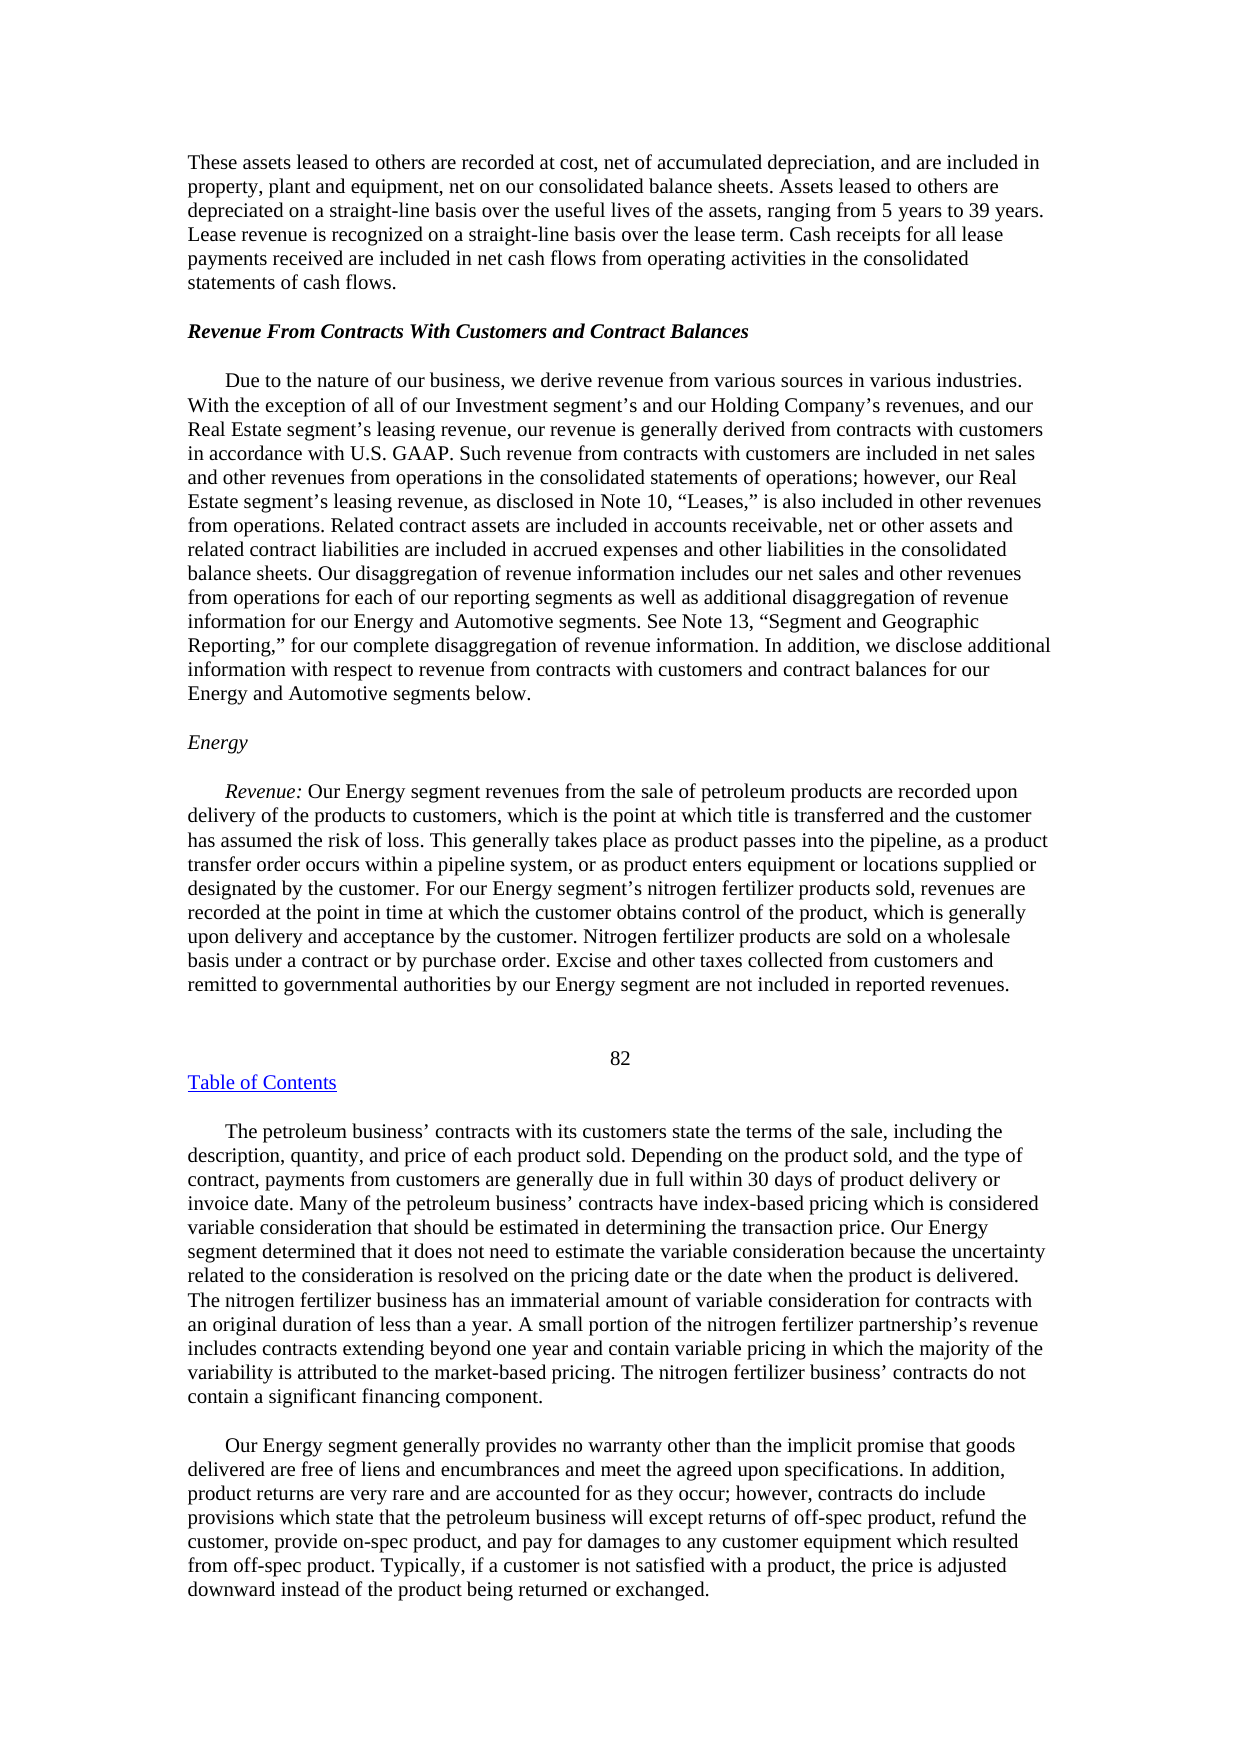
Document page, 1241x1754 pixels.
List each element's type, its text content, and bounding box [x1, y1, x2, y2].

text 82 [187, 1046, 1053, 1070]
text Energy [187, 730, 1053, 754]
text The petroleum business’ contracts with its customers state the terms of the sale, including the description, quantity, and price of each product sold. Depending on the product sold, and the type of contract, payments from customers are generally due in full within 30 days of product delivery or invoice date. Many of the petroleum business’ contracts have index-based pricing which is considered variable consideration that should be estimated in determining the transaction price. Our Energy segment determined that it does not need to estimate the variable consideration because the uncertainty related to the consideration is resolved on the pricing date or the date when the product is delivered. The nitrogen fertilizer business has an immaterial amount of variable consideration for contracts with an original duration of less than a year. A small portion of the nitrogen fertilizer partnership’s revenue includes contracts extending beyond one year and contain variable pricing in which the majority of the variability is attributed to the market-based pricing. The nitrogen fertilizer business’ contracts do not contain a significant financing component. [187, 1119, 1053, 1408]
text Our Energy segment generally provides no warranty other than the implicit promise that goods delivered are free of liens and encumbrances and meet the agreed upon specifications. In addition, product returns are very rare and are accounted for as they occur; however, contracts do include provisions which state that the petroleum business will except returns of off-spec product, refund the customer, provide on-spec product, and pay for damages to any customer equipment which resulted from off-spec product. Typically, if a customer is not satisfied with a product, the price is adjusted downward instead of the product being returned or exchanged. [187, 1433, 1053, 1601]
text Table of Contents [187, 1070, 1053, 1094]
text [187, 150, 1053, 294]
text Due to the nature of our business, we derive revenue from various sources in various industries. With the exception of all of our Investment segment’s and our Holding Company’s revenues, and our Real Estate segment’s leasing revenue, our revenue is generally derived from contracts with customers in accordance with U.S. GAAP. Such revenue from contracts with customers are included in net sales and other revenues from operations in the consolidated statements of operations; however, our Real Estate segment’s leasing revenue, as disclosed in Note 10, “Leases,” is also included in other revenues from operations. Related contract assets are included in accounts receivable, net or other assets and related contract liabilities are included in accrued expenses and other liabilities in the consolidated balance sheets. Our disaggregation of revenue information includes our net sales and other revenues from operations for each of our reporting segments as well as additional disaggregation of revenue information for our Energy and Automotive segments. See Note 13, “Segment and Geographic Reporting,” for our complete disaggregation of revenue information. In addition, we disclose additional information with respect to revenue from contracts with customers and contract balances for our Energy and Automotive segments below. [187, 368, 1053, 705]
text Revenue From Contracts With Customers and Contract Balances [187, 319, 1053, 343]
text Revenue: Our Energy segment revenues from the sale of petroleum products are recorded upon delivery of the products to customers, which is the point at which title is transferred and the customer has assumed the risk of loss. This generally takes place as product passes into the pipeline, as a product transfer order occurs within a pipeline system, or as product enters equipment or locations supplied or designated by the customer. For our Energy segment’s nitrogen fertilizer products sold, revenues are recorded at the point in time at which the customer obtains control of the product, which is generally upon delivery and acceptance by the customer. Nitrogen fertilizer products are sold on a wholesale basis under a contract or by purchase order. Excise and other taxes collected from customers and remitted to governmental authorities by our Energy segment are not included in reported revenues. [187, 779, 1053, 996]
